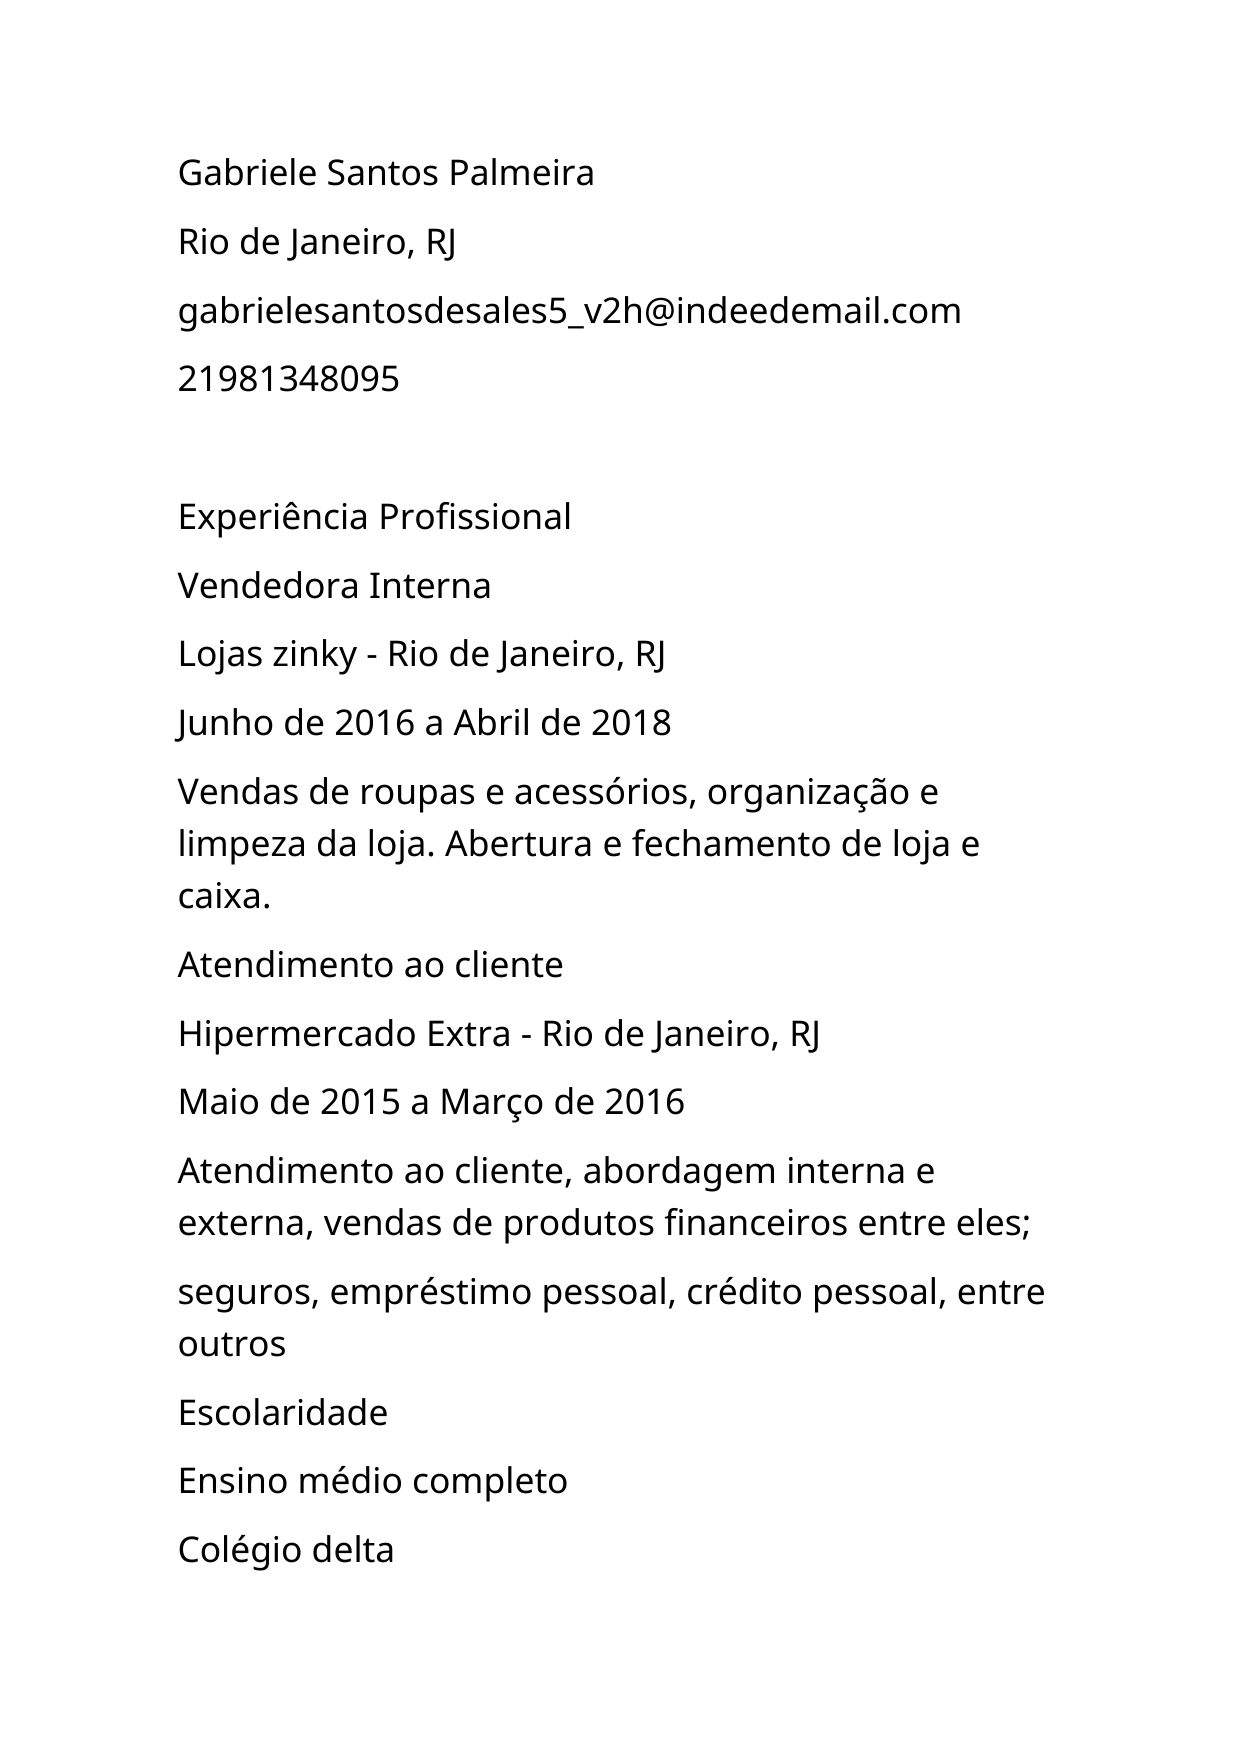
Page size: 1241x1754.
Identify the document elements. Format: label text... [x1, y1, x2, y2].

text Maio de 2015 a Março de 2016 [177, 1077, 1063, 1125]
text Junho de 2016 a Abril de 2018 [177, 698, 1063, 746]
text Gabriele Santos Palmeira [177, 148, 1063, 196]
text Hipermercado Extra - Rio de Janeiro, RJ [177, 1008, 1063, 1056]
text Lojas zinky - Rio de Janeiro, RJ [177, 629, 1063, 677]
text seguros, empréstimo pessoal, crédito pessoal, entre outros [177, 1266, 1063, 1367]
text gabrielesantosdesales5_v2h@indeedemail.com [177, 285, 1063, 333]
text Vendas de roupas e acessórios, organização e limpeza da loja. Abertura e fechamento de loja e caixa. [177, 766, 1063, 919]
text Atendimento ao cliente [177, 939, 1063, 987]
text Vendedora Interna [177, 560, 1063, 608]
text 21981348095 [177, 354, 1063, 402]
text Atendimento ao cliente, abordagem interna e externa, vendas de produtos financeiros entre eles; [177, 1146, 1063, 1246]
text Ensino médio completo [177, 1456, 1063, 1504]
text Experiência Profissional [177, 491, 1063, 539]
text Escolaridade [177, 1387, 1063, 1435]
text Rio de Janeiro, RJ [177, 216, 1063, 264]
text Colégio delta [177, 1525, 1063, 1573]
